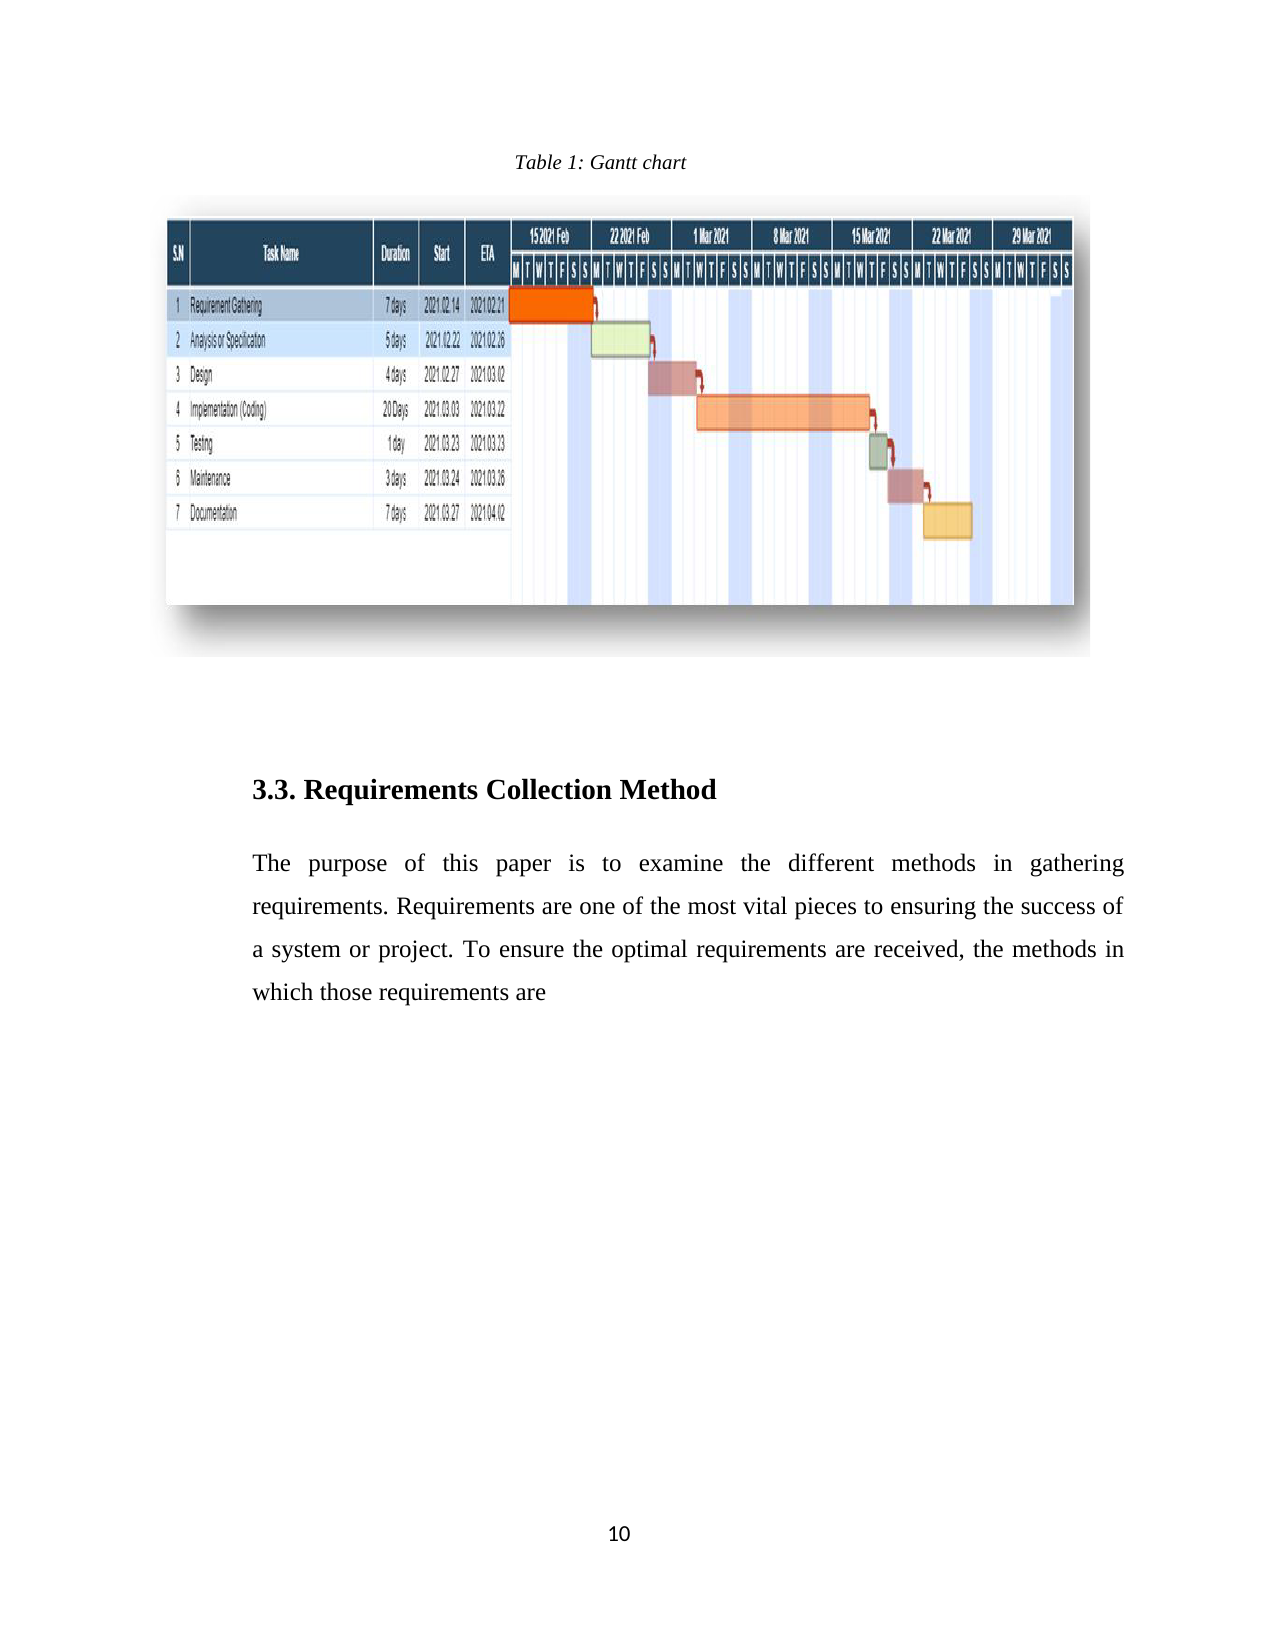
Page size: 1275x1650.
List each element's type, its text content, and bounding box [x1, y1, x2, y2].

picture [150, 195, 1091, 657]
subtitle Requirements Collection Method [252, 772, 1125, 806]
text The purpose of this paper is to examine the different methods in gathering requirements. Requirements are one of the most vital pieces to ensuring the success of a system or project. To ensure the optimal requirements are received, the methods in which those requirements are [252, 848, 1125, 1006]
text Table 1: Gantt chart [301, 150, 902, 174]
